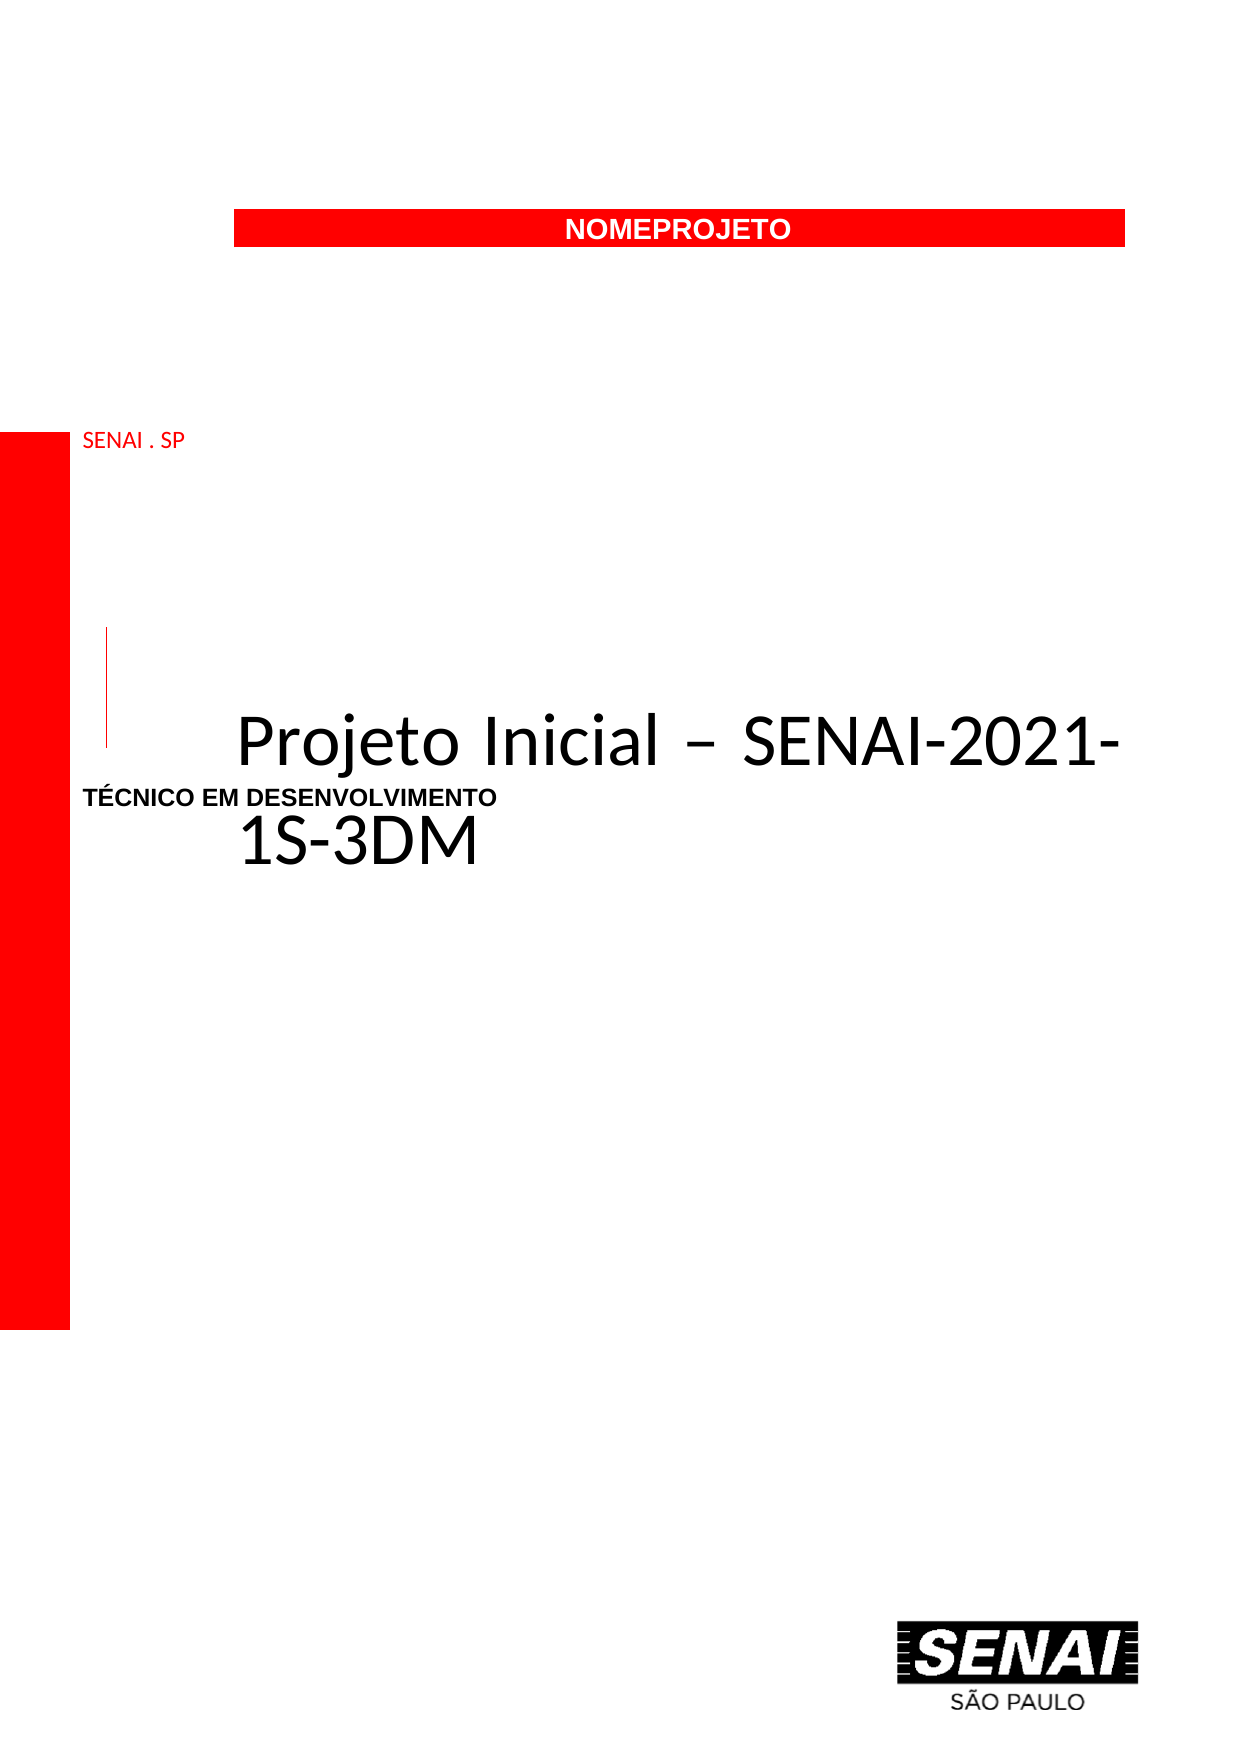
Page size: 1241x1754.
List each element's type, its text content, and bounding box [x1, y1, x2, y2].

picture [897, 1614, 1143, 1710]
text Projeto Inicial – SENAI-2021-1S-3DM [236, 692, 1123, 883]
text NOMEPROJETO [236, 212, 1123, 245]
